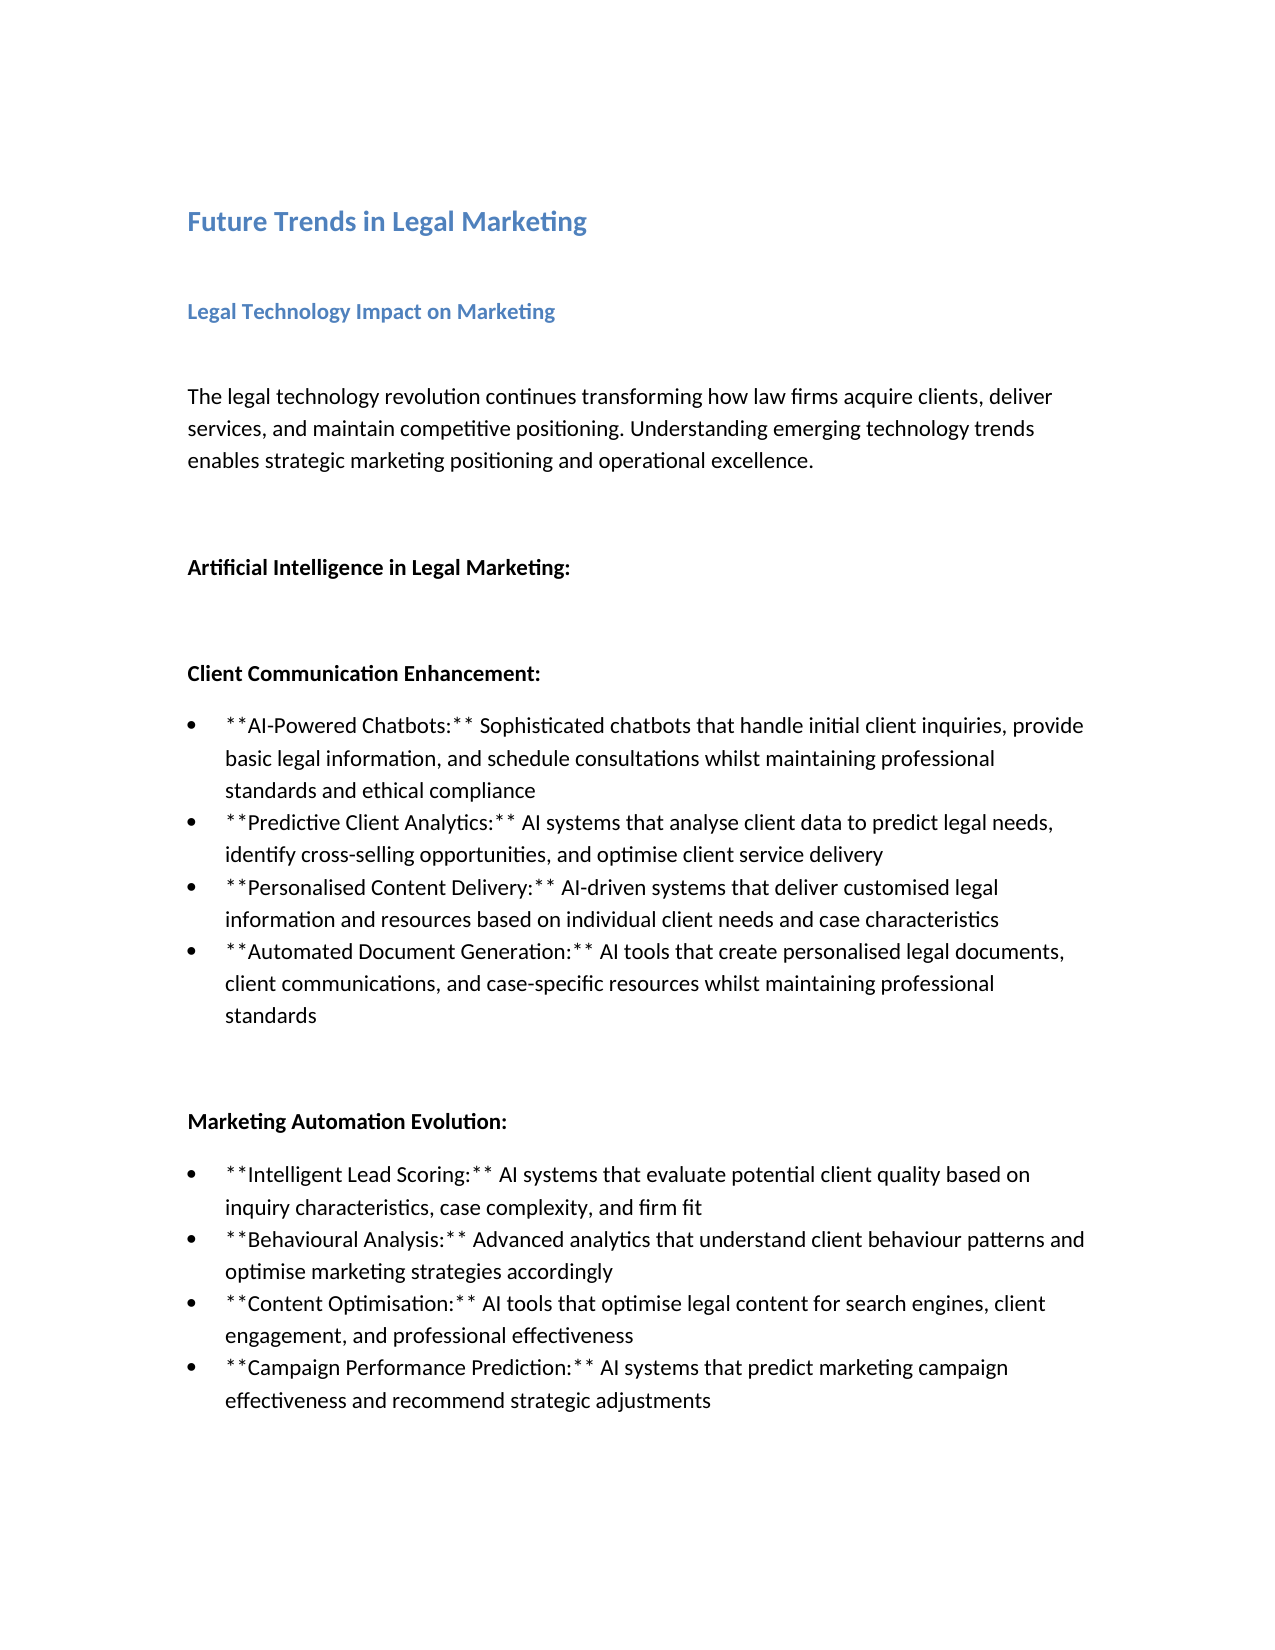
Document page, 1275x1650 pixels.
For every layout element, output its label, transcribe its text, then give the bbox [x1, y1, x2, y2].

list **Content Optimisation:** AI tools that optimise legal content for search engines, client engagement, and professional effectiveness [187, 1289, 1087, 1349]
text Artificial Intelligence in Legal Marketing: [187, 553, 1087, 581]
text The legal technology revolution continues transforming how law firms acquire clients, deliver services, and maintain competitive positioning. Understanding emerging technology trends enables strategic marketing positioning and operational excellence. [187, 382, 1087, 474]
list **Predictive Client Analytics:** AI systems that analyse client data to predict legal needs, identify cross-selling opportunities, and optimise client service delivery [187, 808, 1087, 868]
list **Campaign Performance Prediction:** AI systems that predict marketing campaign effectiveness and recommend strategic adjustments [187, 1353, 1087, 1414]
text Marketing Automation Evolution: [187, 1107, 1087, 1135]
subtitle Future Trends in Legal Marketing [187, 203, 1087, 239]
list **Automated Document Generation:** AI tools that create personalised legal documents, client communications, and case-specific resources whilst maintaining professional standards [187, 937, 1087, 1029]
subtitle Legal Technology Impact on Marketing [187, 297, 1087, 325]
list **Personalised Content Delivery:** AI-driven systems that deliver customised legal information and resources based on individual client needs and case characteristics [187, 873, 1087, 933]
list **AI-Powered Chatbots:** Sophisticated chatbots that handle initial client inquiries, provide basic legal information, and schedule consultations whilst maintaining professional standards and ethical compliance [187, 712, 1087, 804]
text Client Communication Enhancement: [187, 659, 1087, 687]
list **Behavioural Analysis:** Advanced analytics that understand client behaviour patterns and optimise marketing strategies accordingly [187, 1225, 1087, 1285]
list **Intelligent Lead Scoring:** AI systems that evaluate potential client quality based on inquiry characteristics, case complexity, and firm fit [187, 1160, 1087, 1221]
